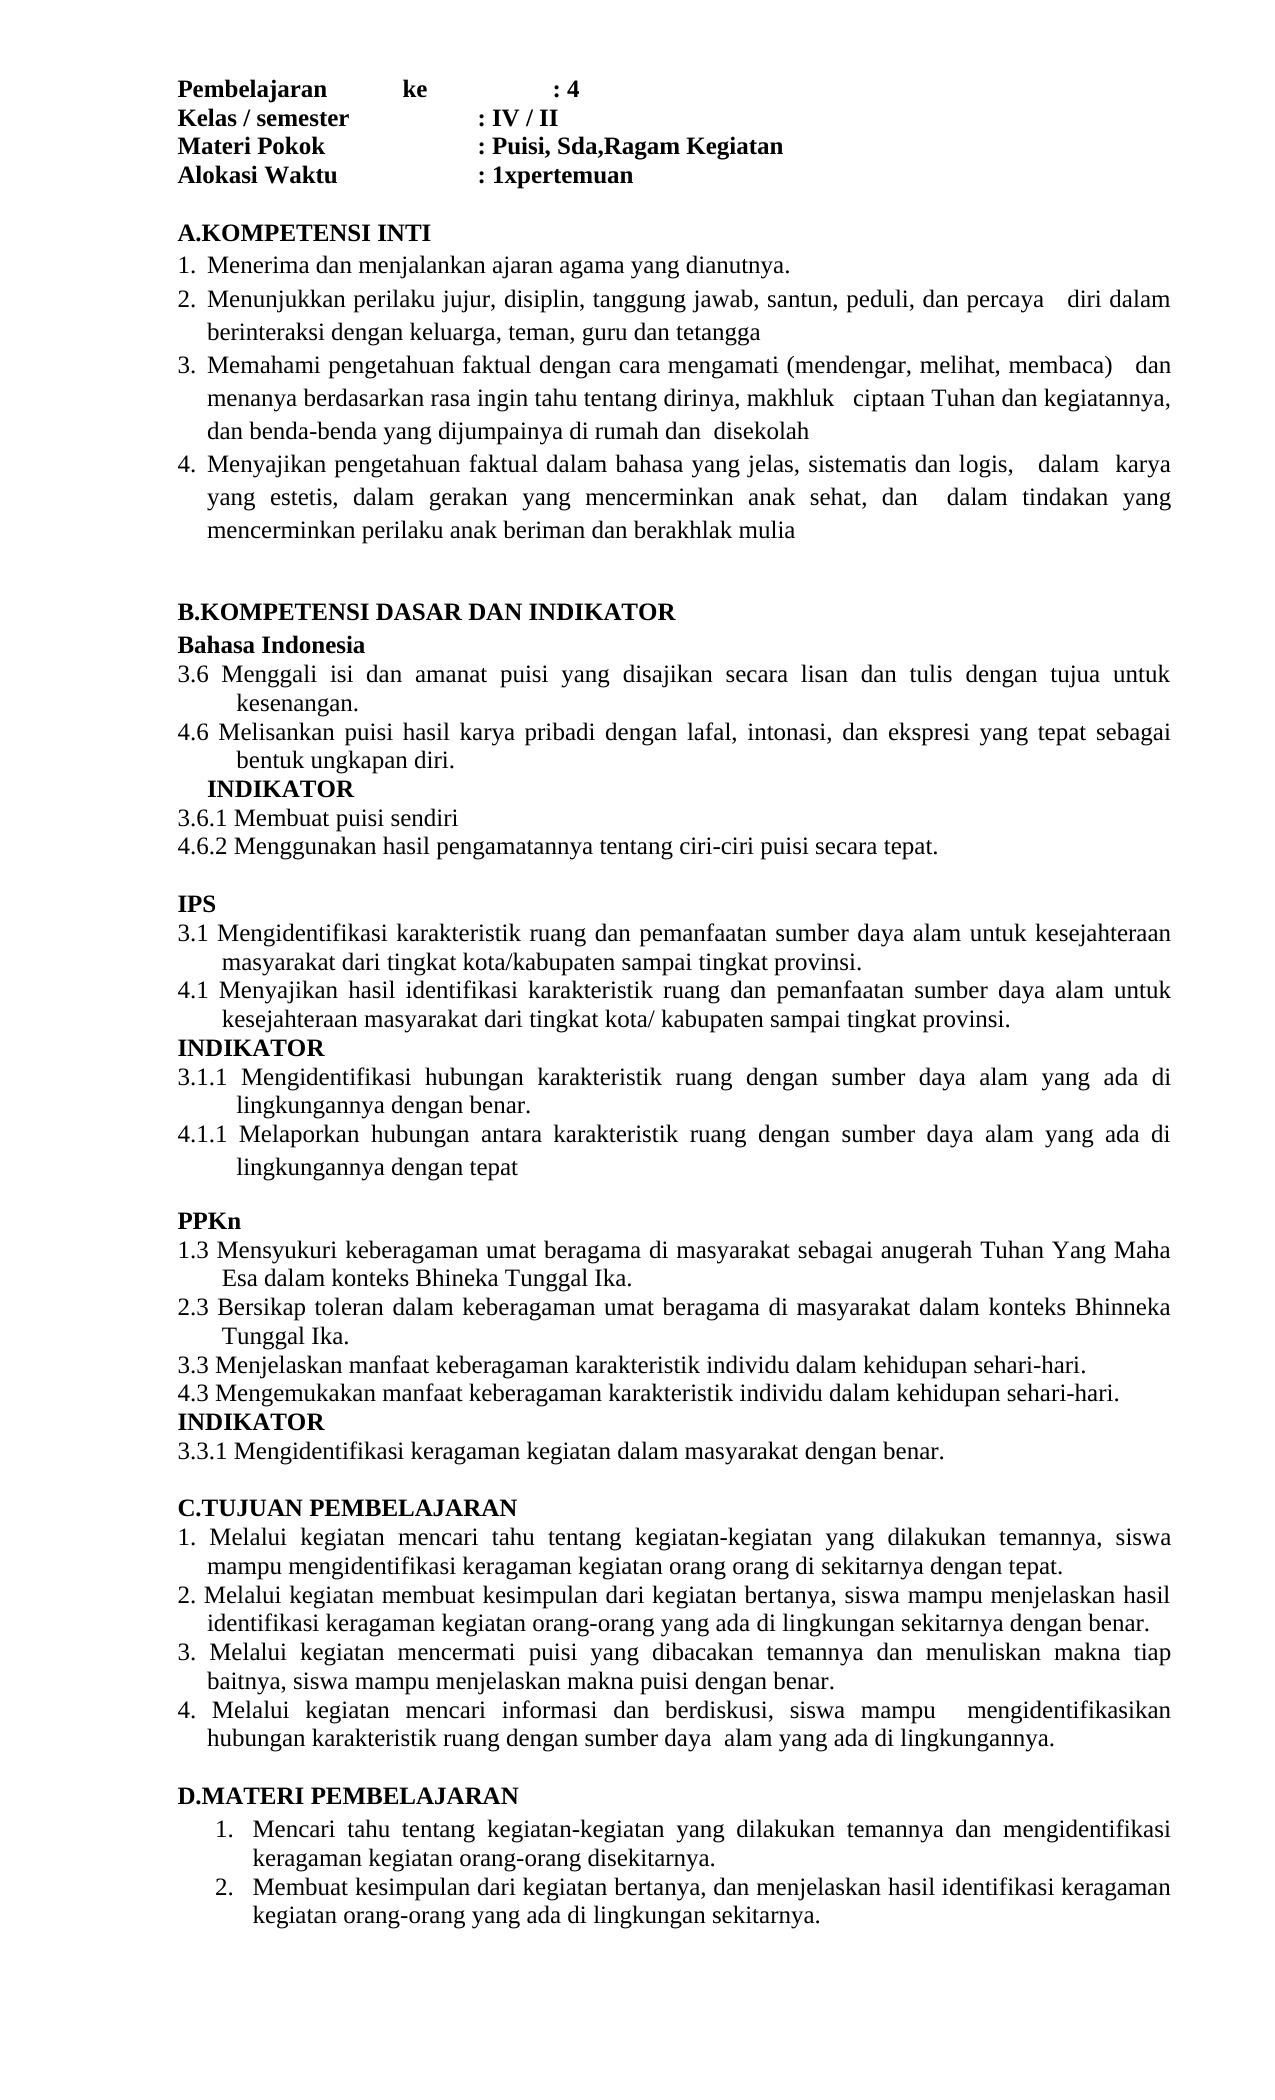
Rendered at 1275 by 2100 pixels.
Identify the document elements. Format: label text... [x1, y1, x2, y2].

list Menunjukkan perilaku jujur, disiplin, tanggung jawab, santun, peduli, dan percaya diri dalam berinteraksi dengan keluarga, teman, guru dan tetangga [177, 284, 1172, 345]
text Kelas / semester : IV / II [177, 103, 1172, 131]
text Pembelajaran ke : 4 [177, 74, 1172, 103]
text 3.6.1 Membuat puisi sendiri [177, 803, 1172, 832]
text PPKn [177, 1206, 1172, 1235]
text B.KOMPETENSI DASAR DAN INDIKATOR [177, 597, 1172, 626]
list 3.1.1 Mengidentifikasi hubungan karakteristik ruang dengan sumber daya alam yang ada di lingkungannya dengan benar. [177, 1062, 1172, 1119]
text C.TUJUAN PEMBELAJARAN [177, 1493, 1172, 1522]
text 3.3 Menjelaskan manfaat keberagaman karakteristik individu dalam kehidupan sehari-hari. [177, 1350, 1172, 1378]
text INDIKATOR [207, 774, 1172, 803]
text 4.6.2 Menggunakan hasil pengamatannya tentang ciri-ciri puisi secara tepat. [177, 832, 1172, 860]
text 3.1 Mengidentifikasi karakteristik ruang dan pemanfaatan sumber daya alam untuk kesejahteraan masyarakat dari tingkat kota/kabupaten sampai tingkat provinsi. [177, 918, 1172, 975]
text 1. Melalui kegiatan mencari tahu tentang kegiatan-kegiatan yang dilakukan temannya, siswa mampu mengidentifikasi keragaman kegiatan orang orang di sekitarnya dengan tepat. [177, 1522, 1172, 1580]
list Menyajikan pengetahuan faktual dalam bahasa yang jelas, sistematis dan logis, dalam karya yang estetis, dalam gerakan yang mencerminkan anak sehat, dan dalam tindakan yang mencerminkan perilaku anak beriman dan berakhlak mulia [177, 449, 1172, 543]
text 3. Melalui kegiatan mencermati puisi yang dibacakan temannya dan menuliskan makna tiap baitnya, siswa mampu menjelaskan makna puisi dengan benar. [177, 1637, 1172, 1695]
text A.KOMPETENSI INTI [177, 218, 1172, 246]
text Alokasi Waktu : 1xpertemuan [177, 160, 1172, 189]
text INDIKATOR [177, 1033, 1172, 1062]
text 1.3 Mensyukuri keberagaman umat beragama di masyarakat sebagai anugerah Tuhan Yang Maha Esa dalam konteks Bhineka Tunggal Ika. [177, 1235, 1172, 1292]
text 3.6 Menggali isi dan amanat puisi yang disajikan secara lisan dan tulis dengan tujua untuk kesenangan. [177, 659, 1172, 717]
text INDIKATOR [177, 1407, 1172, 1436]
text Materi Pokok : Puisi, Sda,Ragam Kegiatan [177, 131, 1172, 160]
text 2.3 Bersikap toleran dalam keberagaman umat beragama di masyarakat dalam konteks Bhinneka Tunggal Ika. [177, 1292, 1172, 1350]
text 4. Melalui kegiatan mencari informasi dan berdiskusi, siswa mampu mengidentifikasikan hubungan karakteristik ruang dengan sumber daya alam yang ada di lingkungannya. [177, 1695, 1172, 1752]
text IPS [177, 889, 1172, 918]
text 4.1.1 Melaporkan hubungan antara karakteristik ruang dengan sumber daya alam yang ada di lingkungannya dengan tepat [177, 1119, 1172, 1181]
text 2. Melalui kegiatan membuat kesimpulan dari kegiatan bertanya, siswa mampu menjelaskan hasil identifikasi keragaman kegiatan orang-orang yang ada di lingkungan sekitarnya dengan benar. [177, 1580, 1172, 1637]
text Bahasa Indonesia [177, 630, 1172, 659]
text 4.3 Mengemukakan manfaat keberagaman karakteristik individu dalam kehidupan sehari-hari. [177, 1378, 1172, 1407]
text 4.1 Menyajikan hasil identifikasi karakteristik ruang dan pemanfaatan sumber daya alam untuk kesejahteraan masyarakat dari tingkat kota/ kabupaten sampai tingkat provinsi. [177, 975, 1172, 1033]
list Memahami pengetahuan faktual dengan cara mengamati (mendengar, melihat, membaca) dan menanya berdasarkan rasa ingin tahu tentang dirinya, makhluk ciptaan Tuhan dan kegiatannya, dan benda-benda yang dijumpainya di rumah dan disekolah [177, 350, 1172, 444]
list Mencari tahu tentang kegiatan-kegiatan yang dilakukan temannya dan mengidentifikasi keragaman kegiatan orang-orang disekitarnya. [215, 1814, 1172, 1872]
list Membuat kesimpulan dari kegiatan bertanya, dan menjelaskan hasil identifikasi keragaman kegiatan orang-orang yang ada di lingkungan sekitarnya. [215, 1872, 1172, 1929]
text 3.3.1 Mengidentifikasi keragaman kegiatan dalam masyarakat dengan benar. [177, 1436, 1172, 1465]
text D.MATERI PEMBELAJARAN [177, 1781, 1172, 1810]
text 4.6 Melisankan puisi hasil karya pribadi dengan lafal, intonasi, dan ekspresi yang tepat sebagai bentuk ungkapan diri. [177, 717, 1172, 774]
list Menerima dan menjalankan ajaran agama yang dianutnya. [177, 251, 1172, 279]
